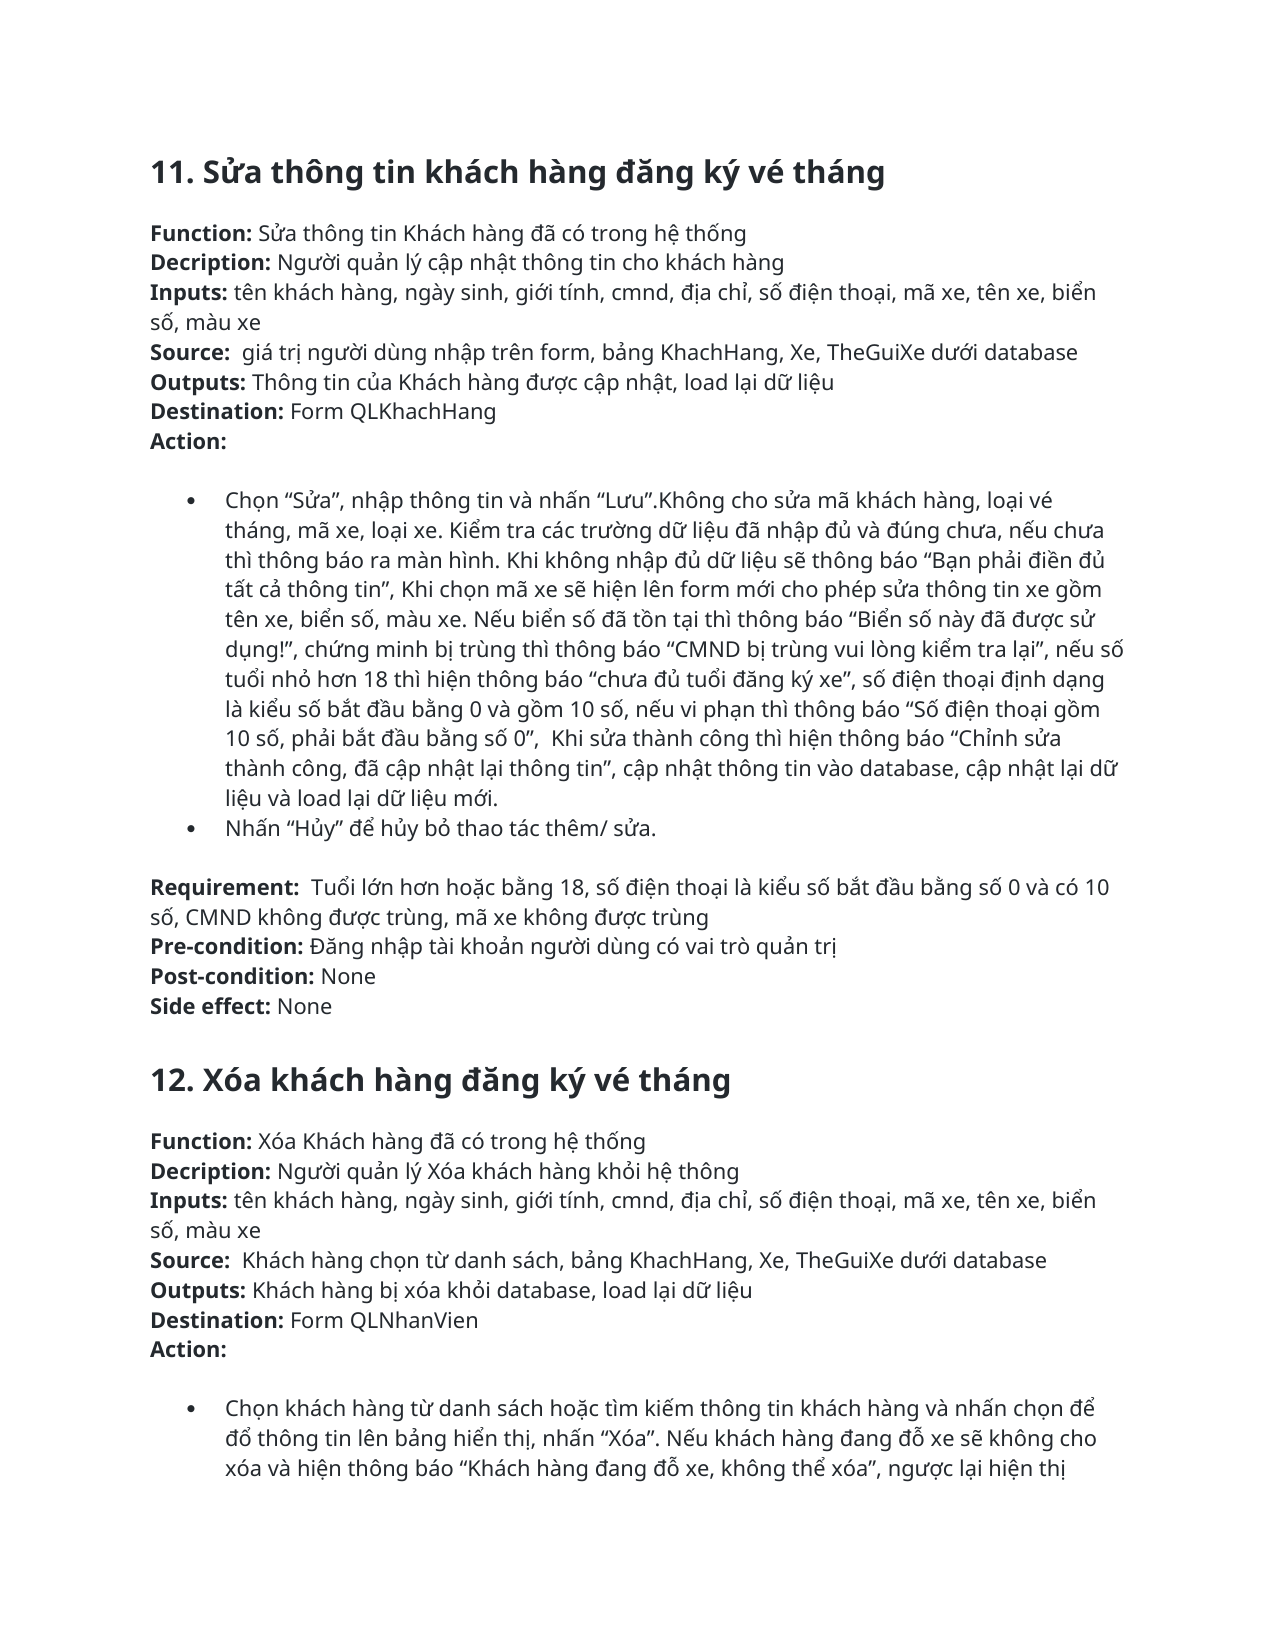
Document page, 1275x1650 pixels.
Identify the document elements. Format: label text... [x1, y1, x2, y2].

text 12. Xóa khách hàng đăng ký vé tháng [150, 1058, 1125, 1101]
list Chọn “Sửa”, nhập thông tin và nhấn “Lưu”.Không cho sửa mã khách hàng, loại vé tháng, mã xe, loại xe. Kiểm tra các trường dữ liệu đã nhập đủ và đúng chưa, nếu chưa thì thông báo ra màn hình. Khi không nhập đủ dữ liệu sẽ thông báo “Bạn phải điền đủ tất cả thông tin”, Khi chọn mã xe sẽ hiện lên form mới cho phép sửa thông tin xe gồm tên xe, biển số, màu xe. Nếu biển số đã tồn tại thì thông báo “Biển số này đã được sử dụng!”, chứng minh bị trùng thì thông báo “CMND bị trùng vui lòng kiểm tra lại”, nếu số tuổi nhỏ hơn 18 thì hiện thông báo “chưa đủ tuổi đăng ký xe”, số điện thoại định dạng là kiểu số bắt đầu bằng 0 và gồm 10 số, nếu vi phạn thì thông báo “Số điện thoại gồm 10 số, phải bắt đầu bằng số 0”, Khi sửa thành công thì hiện thông báo “Chỉnh sửa thành công, đã cập nhật lại thông tin”, cập nhật thông tin vào database, cập nhật lại dữ liệu và load lại dữ liệu mới. [187, 485, 1125, 813]
text Function: Sửa thông tin Khách hàng đã có trong hệ thống Decription: Người quản lý cập nhật thông tin cho khách hàng Inputs: tên khách hàng, ngày sinh, giới tính, cmnd, địa chỉ, số điện thoại, mã xe, tên xe, biển số, màu xe Source: giá trị người dùng nhập trên form, bảng KhachHang, Xe, TheGuiXe dưới database Outputs: Thông tin của Khách hàng được cập nhật, load lại dữ liệu Destination: Form QLKhachHang Action: [150, 218, 1125, 456]
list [187, 1393, 1125, 1483]
text 11. Sửa thông tin khách hàng đăng ký vé tháng [150, 150, 1125, 193]
list Nhấn “Hủy” để hủy bỏ thao tác thêm/ sửa. [187, 813, 1125, 843]
text Function: Xóa Khách hàng đã có trong hệ thống Decription: Người quản lý Xóa khách hàng khỏi hệ thông Inputs: tên khách hàng, ngày sinh, giới tính, cmnd, địa chỉ, số điện thoại, mã xe, tên xe, biển số, màu xe Source: Khách hàng chọn từ danh sách, bảng KhachHang, Xe, TheGuiXe dưới database Outputs: Khách hàng bị xóa khỏi database, load lại dữ liệu Destination: Form QLNhanVien Action: [150, 1126, 1125, 1364]
text Requirement: Tuổi lớn hơn hoặc bằng 18, số điện thoại là kiểu số bắt đầu bằng số 0 và có 10 số, CMND không được trùng, mã xe không được trùng Pre-condition: Đăng nhập tài khoản người dùng có vai trò quản trị Post-condition: None Side effect: None [150, 872, 1125, 1021]
